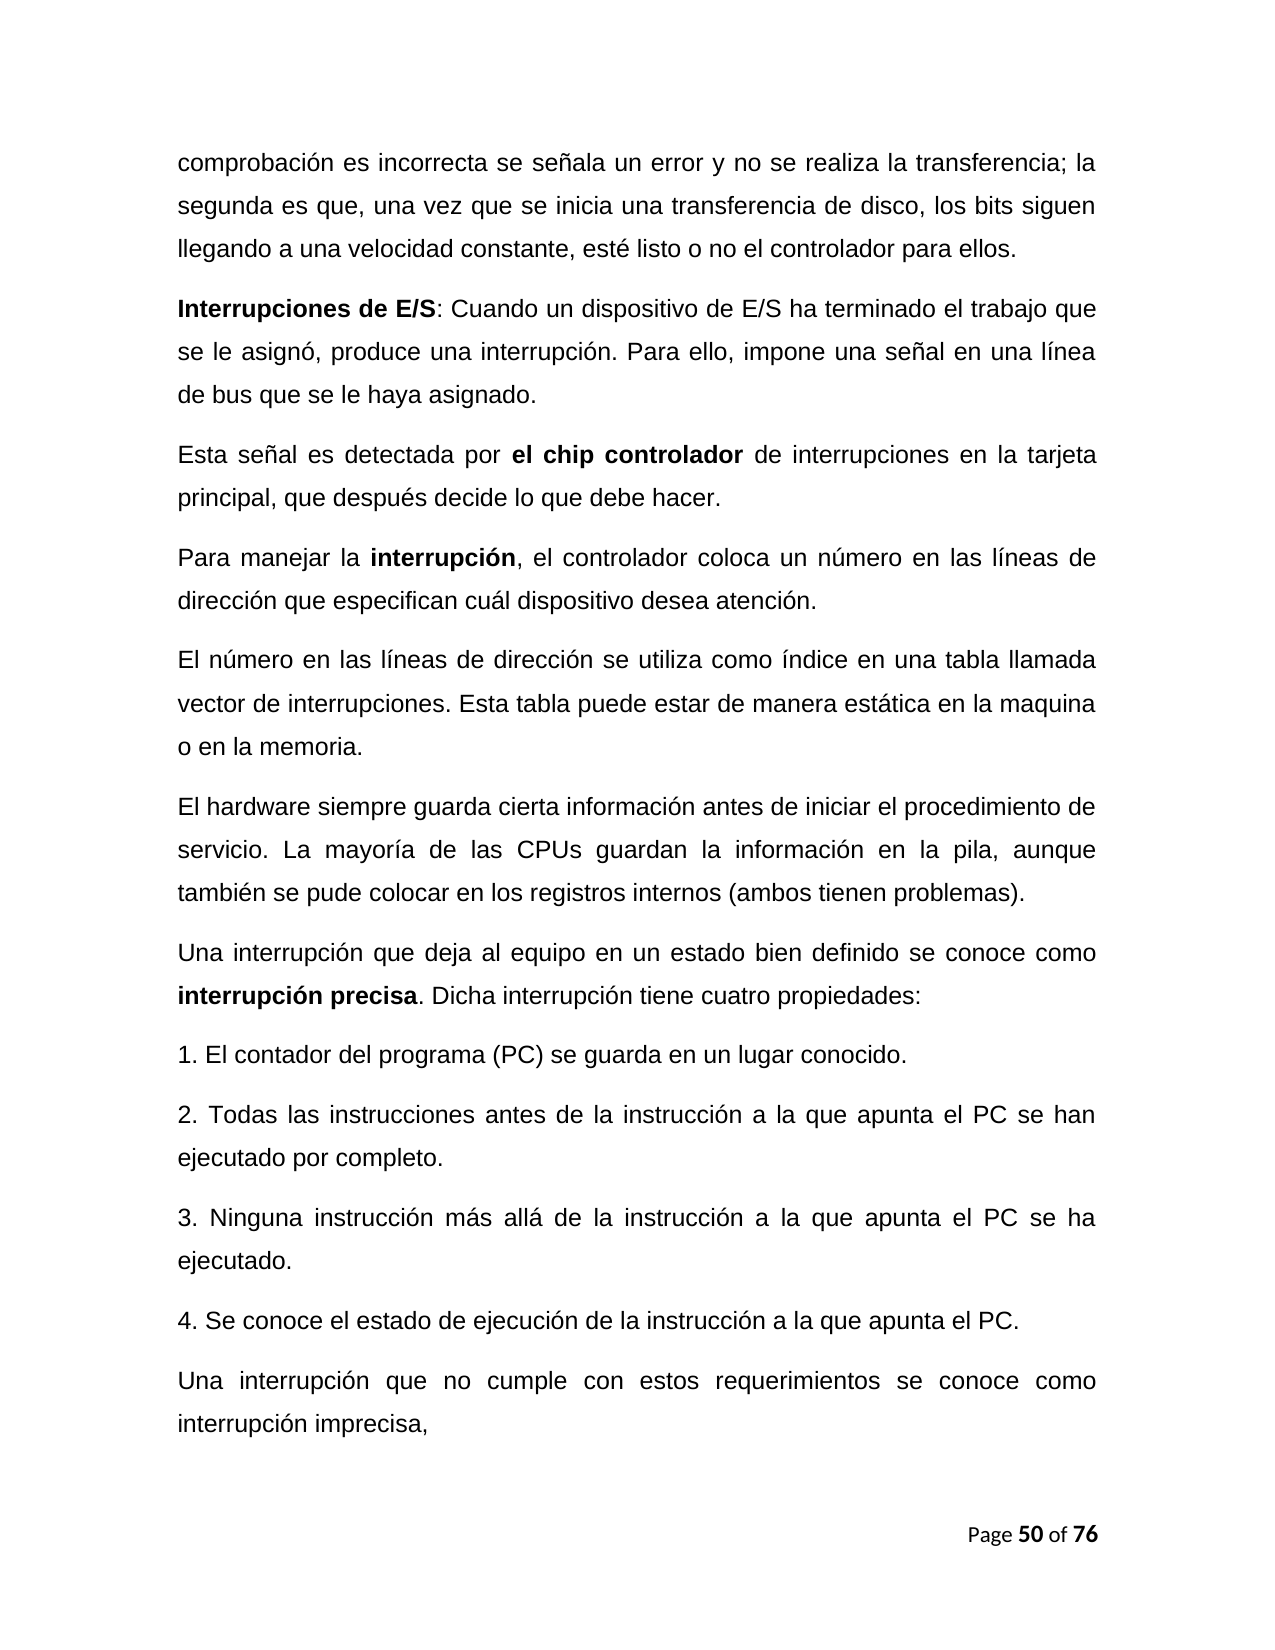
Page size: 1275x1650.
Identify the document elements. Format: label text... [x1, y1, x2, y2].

text Interrupciones de E/S: Cuando un dispositivo de E/S ha terminado el trabajo que se le asignó, produce una interrupción. Para ello, impone una señal en una línea de bus que se le haya asignado. [177, 294, 1098, 409]
text 4. Se conoce el estado de ejecución de la instrucción a la que apunta el PC. [177, 1306, 1098, 1335]
text 2. Todas las instrucciones antes de la instrucción a la que apunta el PC se han ejecutado por completo. [177, 1100, 1098, 1172]
text Una interrupción que deja al equipo en un estado bien definido se conoce como interrupción precisa. Dicha interrupción tiene cuatro propiedades: [177, 938, 1098, 1009]
text 3. Ninguna instrucción más allá de la instrucción a la que apunta el PC se ha ejecutado. [177, 1203, 1098, 1275]
text El hardware siempre guarda cierta información antes de iniciar el procedimiento de servicio. La mayoría de las CPUs guardan la información en la pila, aunque también se pude colocar en los registros internos (ambos tienen problemas). [177, 792, 1098, 907]
text 1. El contador del programa (PC) se guarda en un lugar conocido. [177, 1041, 1098, 1069]
text Para manejar la interrupción, el controlador coloca un número en las líneas de dirección que especifican cuál dispositivo desea atención. [177, 543, 1098, 614]
text El número en las líneas de dirección se utiliza como índice en una tabla llamada vector de interrupciones. Esta tabla puede estar de manera estática en la maquina o en la memoria. [177, 646, 1098, 761]
text Una interrupción que no cumple con estos requerimientos se conoce como interrupción imprecisa, [177, 1366, 1098, 1438]
text Esta señal es detectada por el chip controlador de interrupciones en la tarjeta principal, que después decide lo que debe hacer. [177, 440, 1098, 512]
text comprobación es incorrecta se señala un error y no se realiza la transferencia; la segunda es que, una vez que se inicia una transferencia de disco, los bits siguen llegando a una velocidad constante, esté listo o no el controlador para ellos. [177, 148, 1098, 263]
